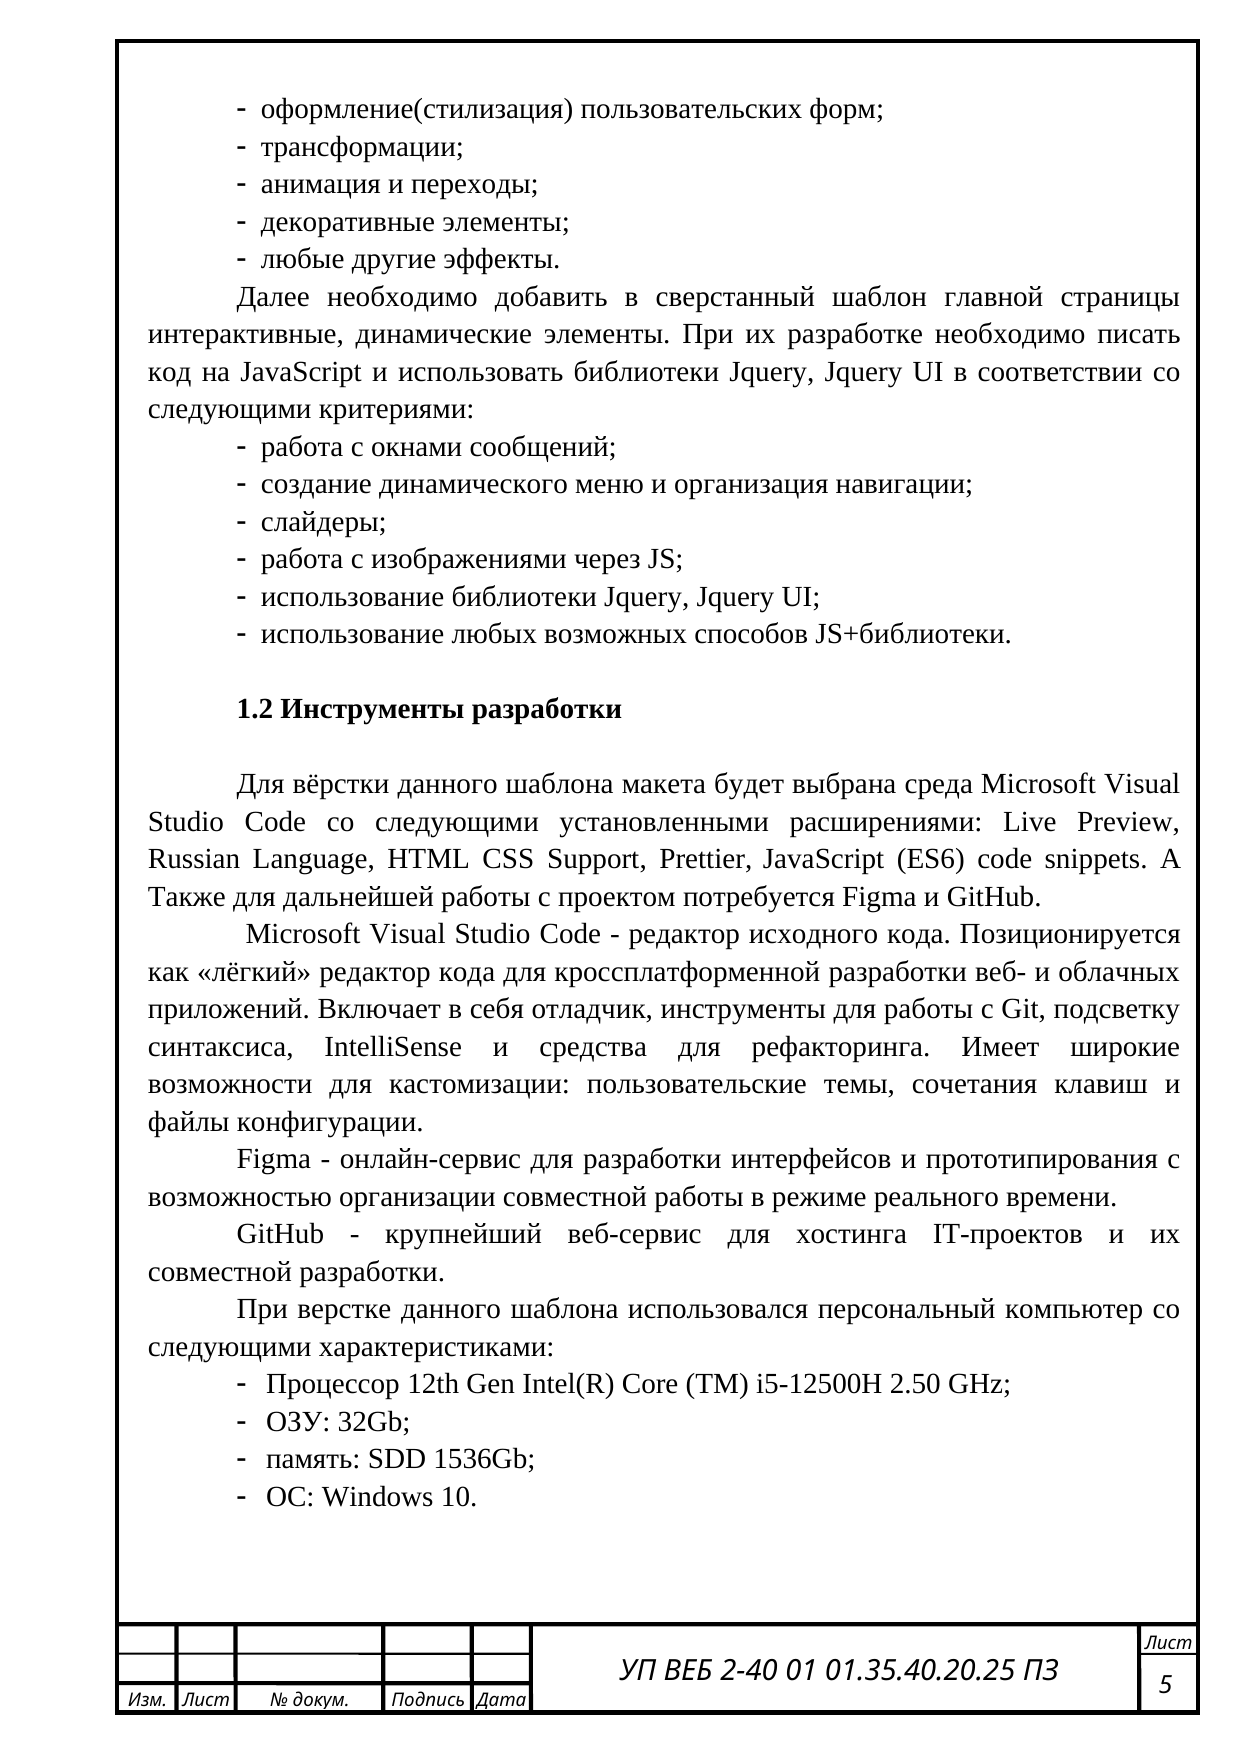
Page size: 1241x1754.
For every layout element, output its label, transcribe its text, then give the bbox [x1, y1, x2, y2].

text Figma - онлайн-сервис для разработки интерфейсов и прототипирования с возможностью организации совместной работы в режиме реального времени. [148, 1139, 1181, 1214]
list создание динамического меню и организация навигации; [148, 464, 1181, 501]
text При верстке данного шаблона использовался персональный компьютер со следующими характеристиками: [148, 1289, 1181, 1364]
text GitHub - крупнейший веб-сервис для хостинга IT-проектов и их совместной разработки. [148, 1214, 1181, 1289]
list работа с окнами сообщений; [148, 426, 1181, 464]
list работа с изображениями через JS; [148, 539, 1181, 576]
list память: SDD 1536Gb; [148, 1439, 1181, 1476]
list любые другие эффекты. [148, 239, 1181, 276]
list анимация и переходы; [148, 164, 1181, 201]
list использование любых возможных способов JS+библиотеки. [148, 614, 1181, 651]
list Процессор 12th Gen Intel(R) Core (TM) i5-12500H 2.50 GHz; [148, 1364, 1181, 1401]
list трансформации; [148, 126, 1181, 164]
list использование библиотеки Jquery, Jquery UI; [148, 576, 1181, 614]
list слайдеры; [148, 501, 1181, 539]
text Далее необходимо добавить в сверстанный шаблон главной страницы интерактивные, динамические элементы. При их разработке необходимо писать код на JavaScript и использовать библиотеки Jquery, Jquery UI в соответствии со следующими критериями: [148, 276, 1181, 426]
text Для вёрстки данного шаблона макета будет выбрана среда Microsoft Visual Studio Code со следующими установленными расширениями: Live Preview, Russian Language, HTML CSS Support, Prettier, JavaScript (ES6) code snippets. А Также для дальнейшей работы с проектом потребуется Figma и GitHub. [148, 764, 1181, 914]
text 1.2 Инструменты разработки [148, 689, 1181, 726]
text Microsoft Visual Studio Code - редактор исходного кода. Позиционируется как «лёгкий» редактор кода для кроссплатформенной разработки веб- и облачных приложений. Включает в себя отладчик, инструменты для работы с Git, подсветку синтаксиса, IntelliSense и средства для рефакторинга. Имеет широкие возможности для кастомизации: пользовательские темы, сочетания клавиш и файлы конфигурации. [148, 914, 1181, 1139]
list ОС: Windows 10. [148, 1476, 1181, 1514]
list декоративные элементы; [148, 201, 1181, 239]
list ОЗУ: 32Gb; [148, 1401, 1181, 1439]
list оформление(стилизация) пользовательских форм; [148, 89, 1181, 126]
